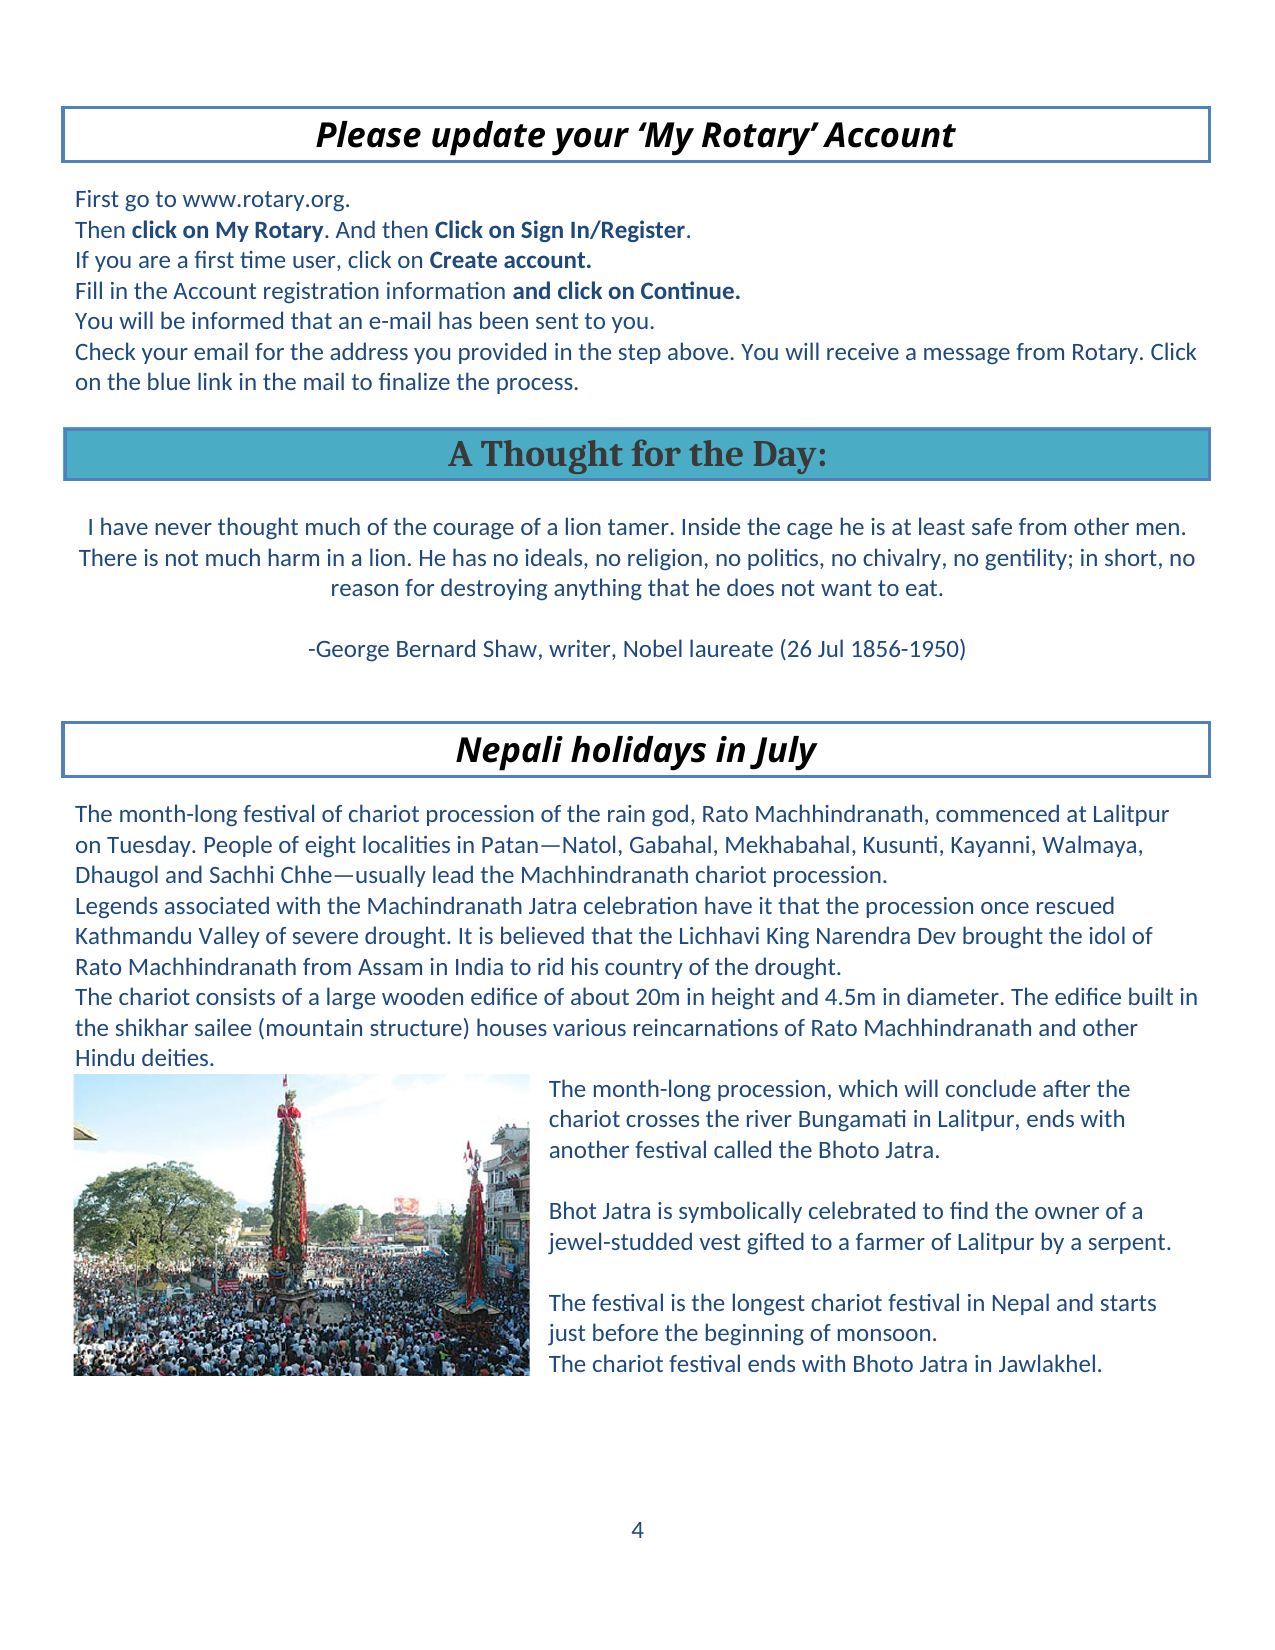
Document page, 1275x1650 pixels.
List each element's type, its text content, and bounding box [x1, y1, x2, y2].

text Then click on My Rotary. And then Click on Sign In/Register. [75, 214, 1200, 244]
text The month-long festival of chariot procession of the rain god, Rato Machhindranath, commenced at Lalitpur on Tuesday. People of eight localities in Patan—Natol, Gabahal, Mekhabahal, Kusunti, Kayanni, Walmaya, Dhaugol and Sachhi Chhe—usually lead the Machhindranath chariot procession. [75, 798, 1200, 890]
text You will be informed that an e-mail has been sent to you. [75, 305, 1200, 336]
text Bhot Jatra is symbolically celebrated to find the owner of a jewel-studded vest gifted to a farmer of Lalitpur by a serpent. [530, 1195, 1200, 1256]
text Legends associated with the Machindranath Jatra celebration have it that the procession once rescued Kathmandu Valley of severe drought. It is believed that the Lichhavi King Narendra Dev brought the idol of Rato Machhindranath from Assam in India to rid his country of the drought. [75, 890, 1200, 982]
subtitle A Thought for the Day: [67, 431, 1208, 478]
text Fill in the Account registration information and click on Continue. [75, 275, 1200, 305]
subtitle Please update your ‘My Rotary’ Account [65, 109, 1208, 160]
picture [73, 1074, 530, 1376]
text -George Bernard Shaw, writer, Nobel laureate (26 Jul 1856-1950) [75, 633, 1200, 664]
text If you are a first time user, click on Create account. [75, 244, 1200, 275]
text The month-long procession, which will conclude after the chariot crosses the river Bungamati in Lalitpur, ends with another festival called the Bhoto Jatra. [75, 1073, 1200, 1165]
text First go to www.rotary.org. [75, 183, 1200, 214]
text I have never thought much of the courage of a lion tamer. Inside the cage he is at least safe from other men. There is not much harm in a lion. He has no ideals, no religion, no politics, no chivalry, no gentility; in short, no reason for destroying anything that he does not want to eat. [75, 511, 1200, 603]
subtitle Nepali holidays in July [65, 724, 1208, 775]
text Check your email for the address you provided in the step above. You will receive a message from Rotary. Click on the blue link in the mail to finalize the process. [75, 336, 1200, 397]
text The chariot festival ends with Bhoto Jatra in Jawlakhel. [75, 1348, 1200, 1378]
text The chariot consists of a large wooden edifice of about 20m in height and 4.5m in diameter. The edifice built in the shikhar sailee (mountain structure) houses various reincarnations of Rato Machhindranath and other Hindu deities. [75, 982, 1200, 1073]
text The festival is the longest chariot festival in Nepal and starts just before the beginning of monsoon. [530, 1287, 1200, 1348]
